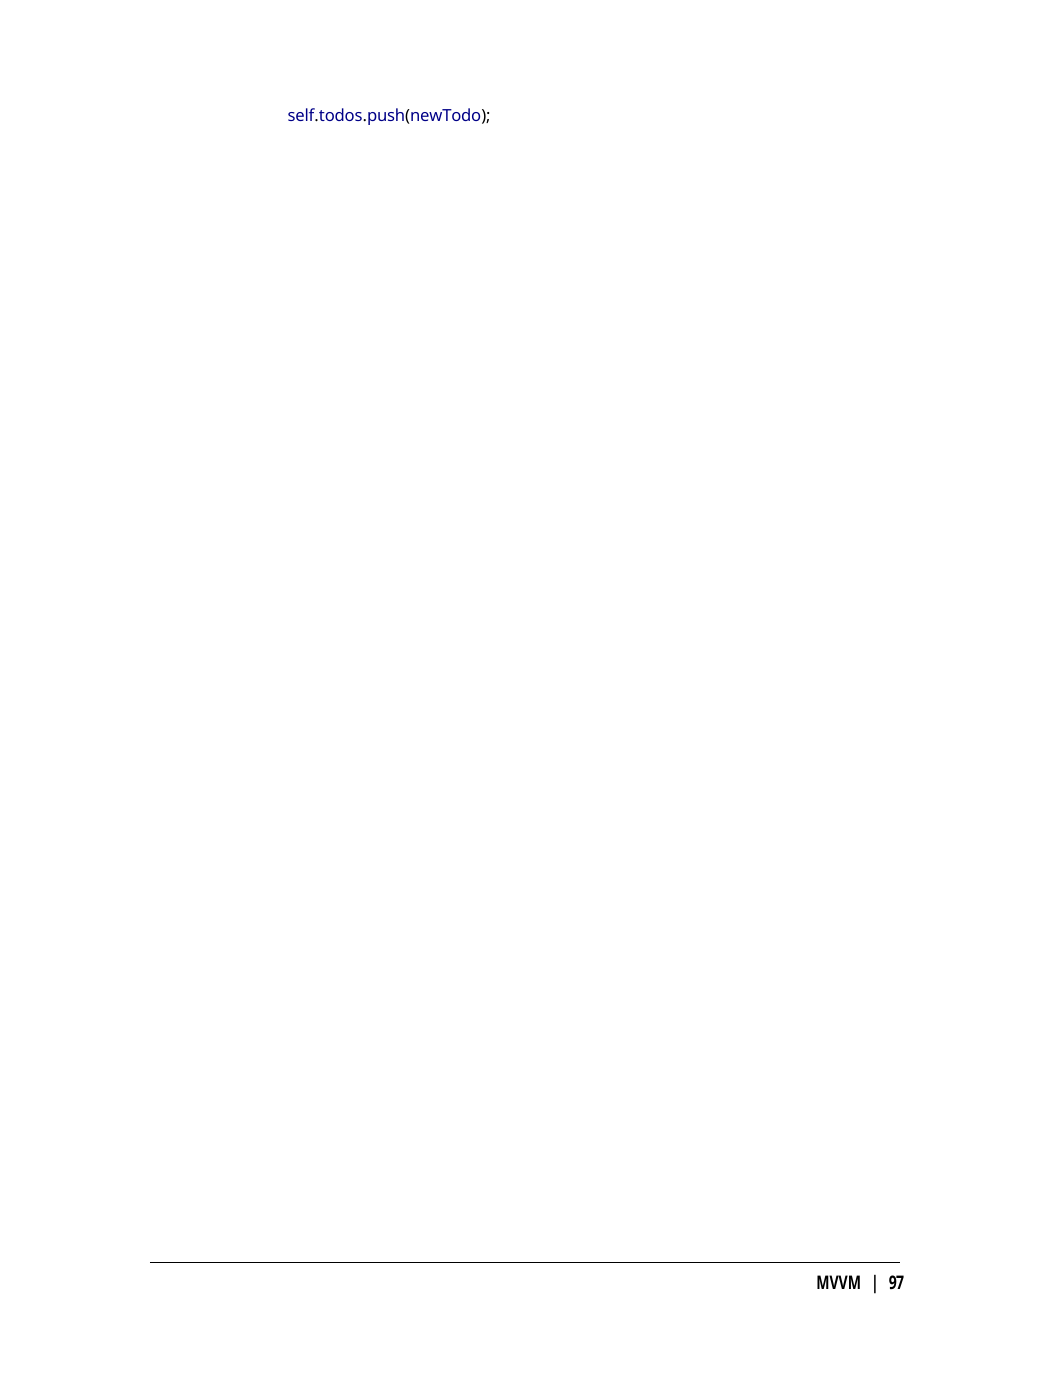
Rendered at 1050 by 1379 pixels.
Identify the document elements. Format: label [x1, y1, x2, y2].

text [287, 104, 707, 125]
